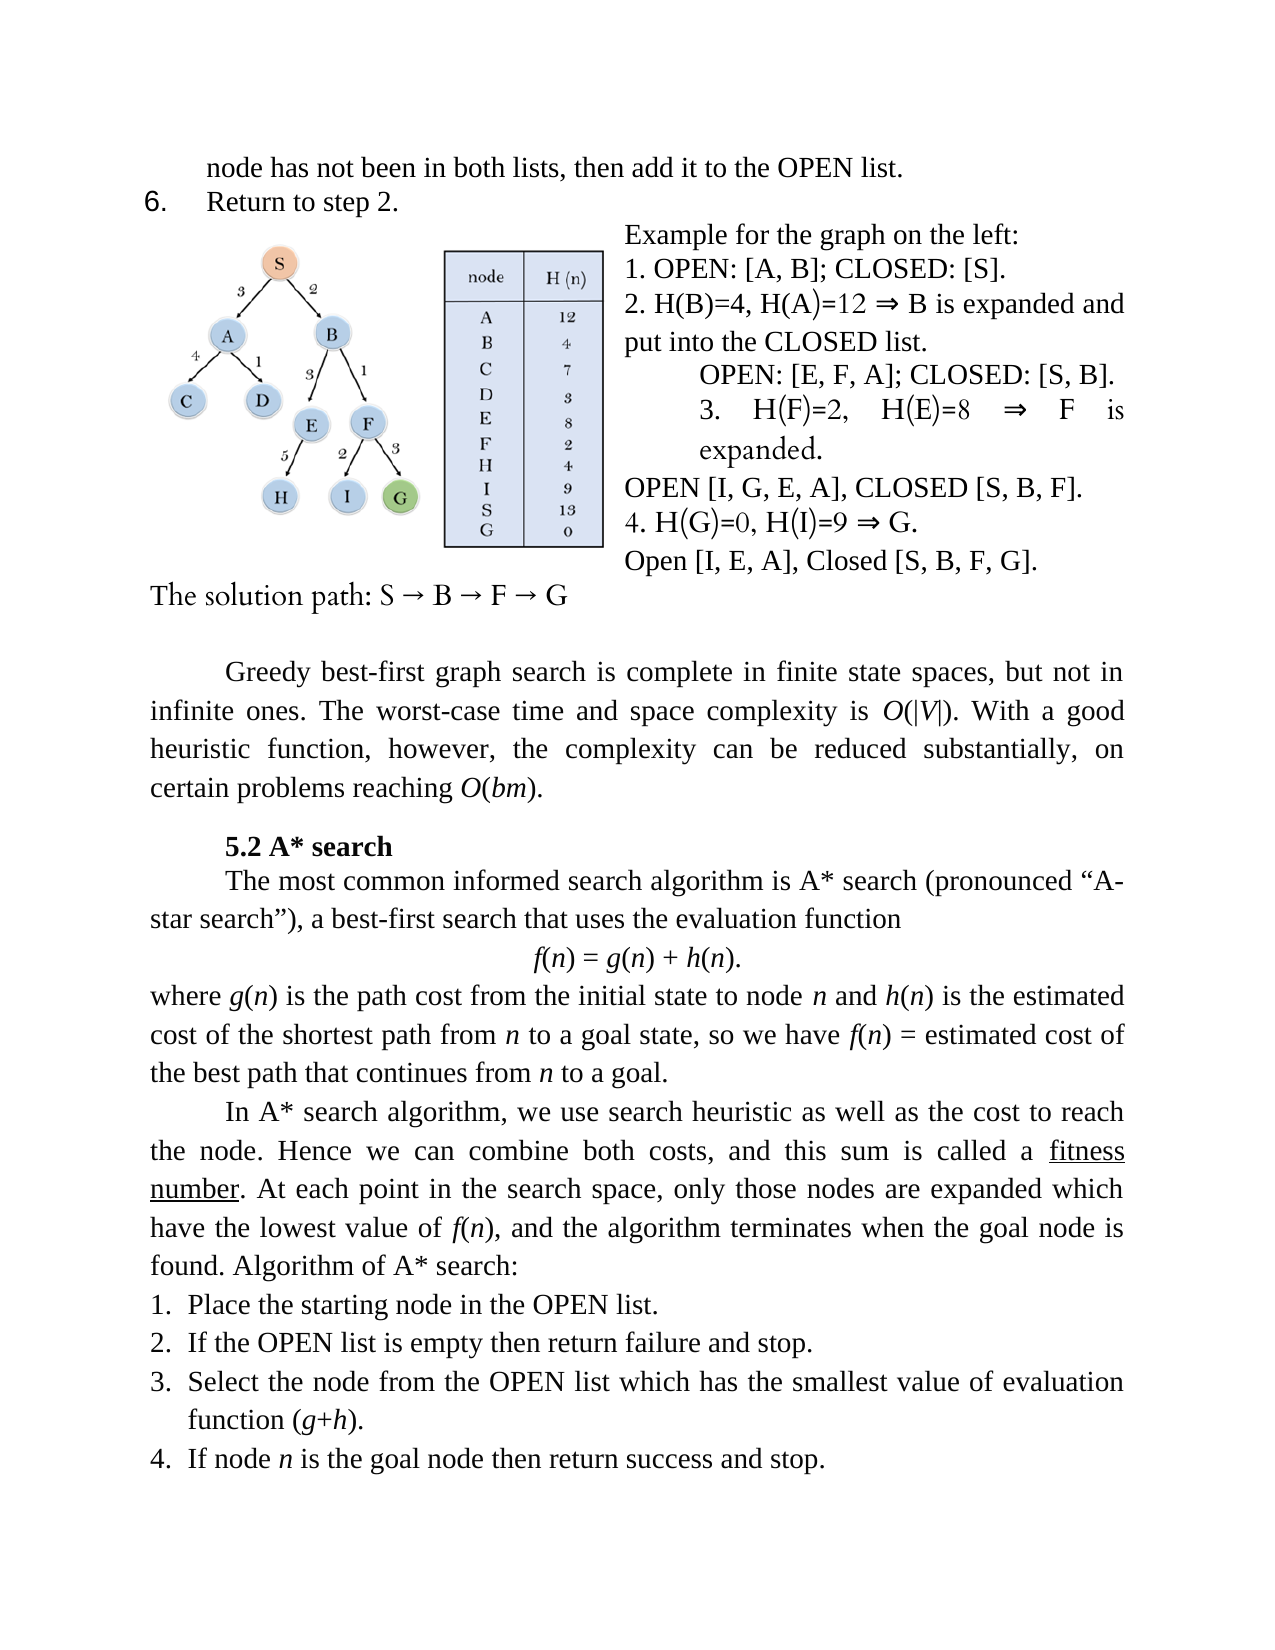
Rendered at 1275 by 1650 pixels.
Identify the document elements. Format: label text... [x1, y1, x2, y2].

text Example for the graph on the left: [150, 217, 1125, 251]
text 4. H(G)=0, H(I)=9 ⇒ G. [622, 503, 1125, 543]
text f(n) = g(n) + h(n). [150, 940, 1125, 973]
text OPEN: [E, F, A]; CLOSED: [S, B]. [622, 357, 1125, 391]
picture [153, 225, 622, 564]
list Select the node from the OPEN list which has the smallest value of evaluation function (g+h). [150, 1364, 1125, 1436]
list Place the starting node in the OPEN list. [150, 1287, 1125, 1320]
list Return to step 2. [168, 183, 1125, 217]
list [168, 150, 1125, 183]
text 3. H(F)=2, H(E)=8 ⇒ F is expanded. [622, 391, 1125, 470]
list If the OPEN list is empty then return failure and stop. [150, 1325, 1125, 1359]
text 5.2 A* search [150, 829, 1125, 863]
text OPEN [I, G, E, A], CLOSED [S, B, F]. [622, 470, 1125, 503]
text Open [I, E, A], Closed [S, B, F, G]. [150, 543, 1125, 576]
text Greedy best-first graph search is complete in finite state spaces, but not in infinite ones. The worst-case time and space complexity is O(|V|). With a good heuristic function, however, the complexity can be reduced substantially, on certain problems reaching O(bm). [150, 654, 1125, 803]
text In A* search algorithm, we use search heuristic as well as the cost to reach the node. Hence we can combine both costs, and this sum is called a fitness number. At each point in the search space, only those nodes are expanded which have the lowest value of f(n), and the algorithm terminates when the goal node is found. Algorithm of A* search: [150, 1094, 1125, 1282]
list If node n is the goal node then return success and stop. [150, 1441, 1125, 1474]
text 2. H(B)=4, H(A)=12 ⇒ B is expanded and put into the CLOSED list. [622, 284, 1125, 357]
text where g(n) is the path cost from the initial state to node n and h(n) is the estimated cost of the shortest path from n to a goal state, so we have f(n) = estimated cost of the best path that continues from n to a goal. [150, 978, 1125, 1089]
text The solution path: S → B → F → G [150, 576, 1125, 616]
text The most common informed search algorithm is A* search (pronounced “A-star search”), a best-first search that uses the evaluation function [150, 863, 1125, 935]
text 1. OPEN: [A, B]; CLOSED: [S]. [622, 251, 1125, 284]
